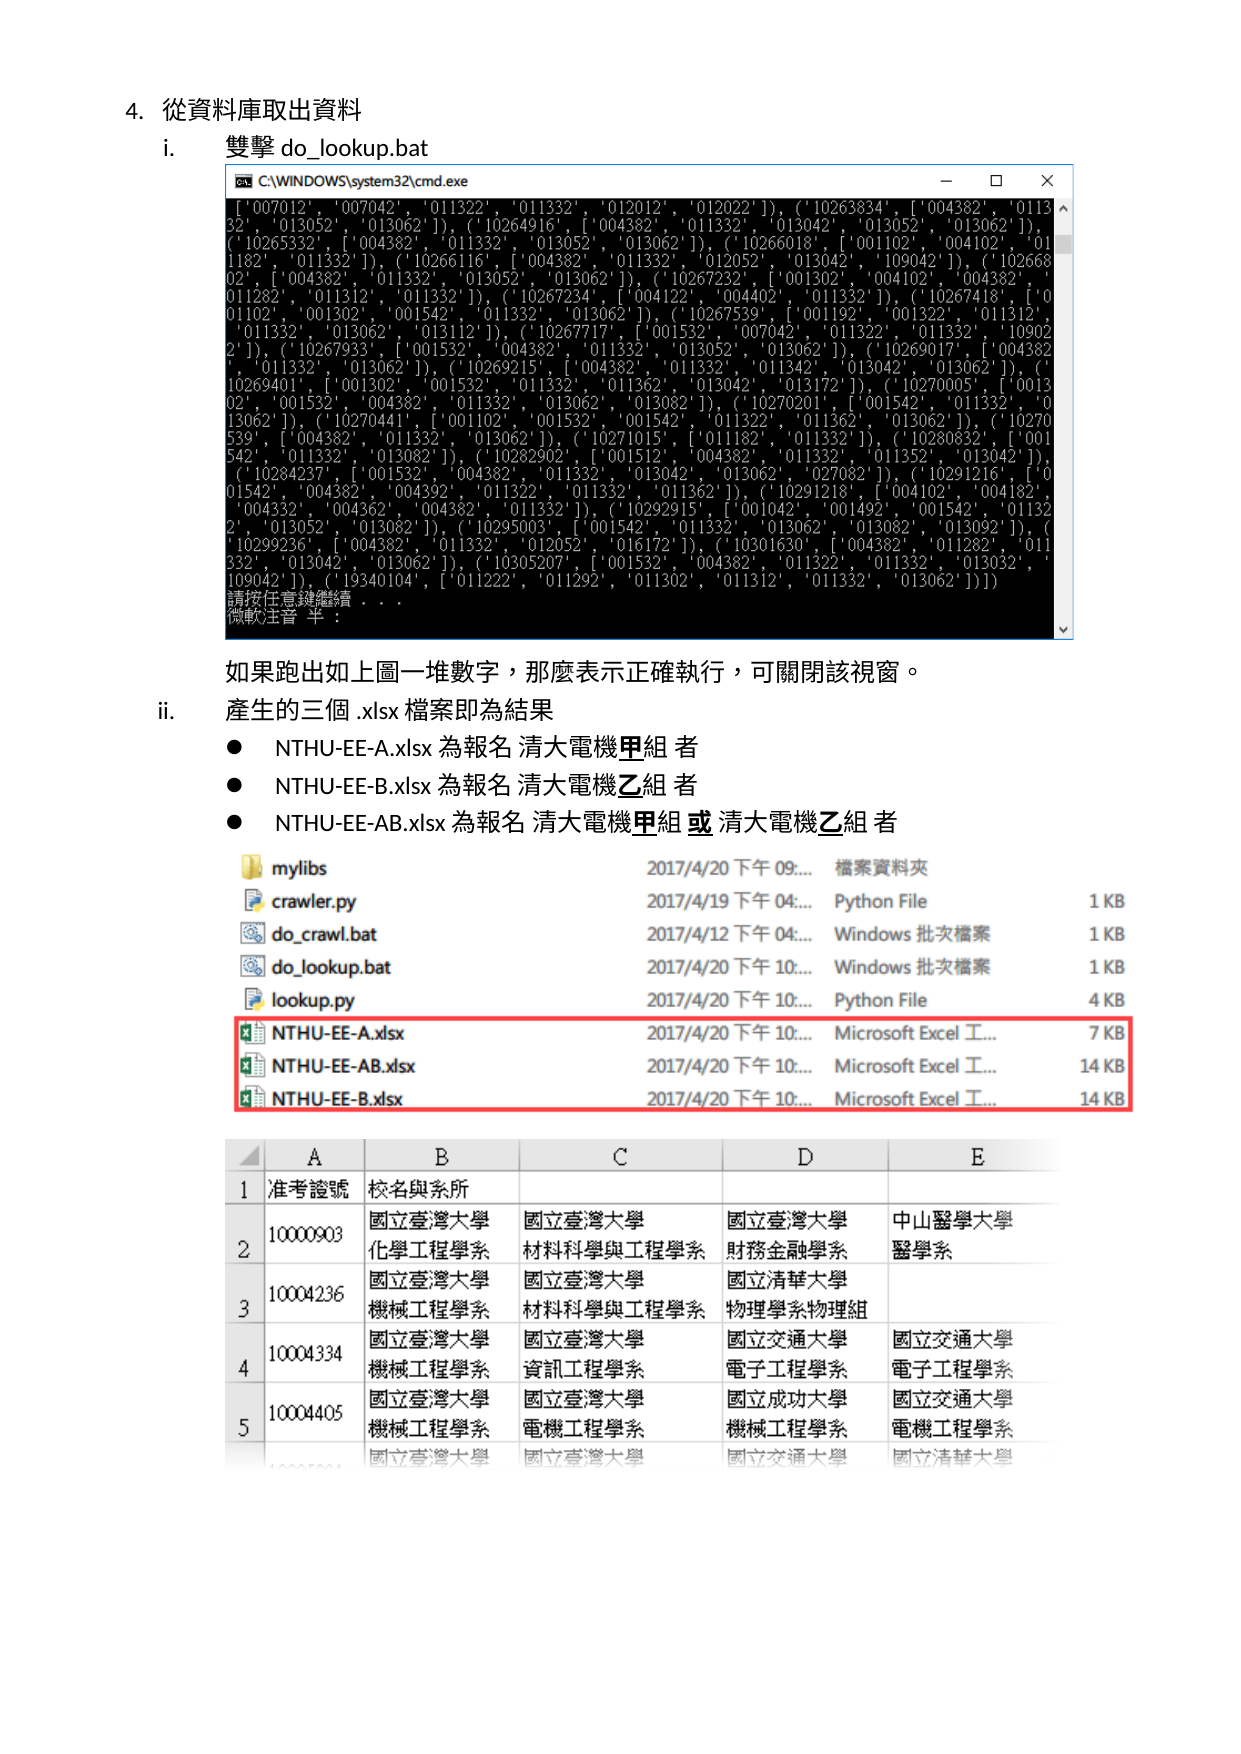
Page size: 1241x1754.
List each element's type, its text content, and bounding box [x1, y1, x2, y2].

list NTHU-EE-B.xlsx 為報名 清大電機乙組 者 [225, 764, 1165, 802]
list 產生的三個 .xlsx 檔案即為結果 [175, 689, 1165, 727]
picture [225, 839, 1144, 1120]
list 從資料庫取出資料 [125, 89, 1165, 127]
list NTHU-EE-A.xlsx 為報名 清大電機甲組 者 [225, 727, 1165, 764]
text 如果跑出如上圖一堆數字，那麼表示正確執行，可關閉該視窗。 [225, 652, 1165, 689]
picture [225, 164, 1074, 640]
list 雙擊 do_lookup.bat [175, 127, 1165, 164]
list NTHU-EE-AB.xlsx 為報名 清大電機甲組 或 清大電機乙組 者 [225, 802, 1165, 839]
picture [225, 1139, 1066, 1471]
